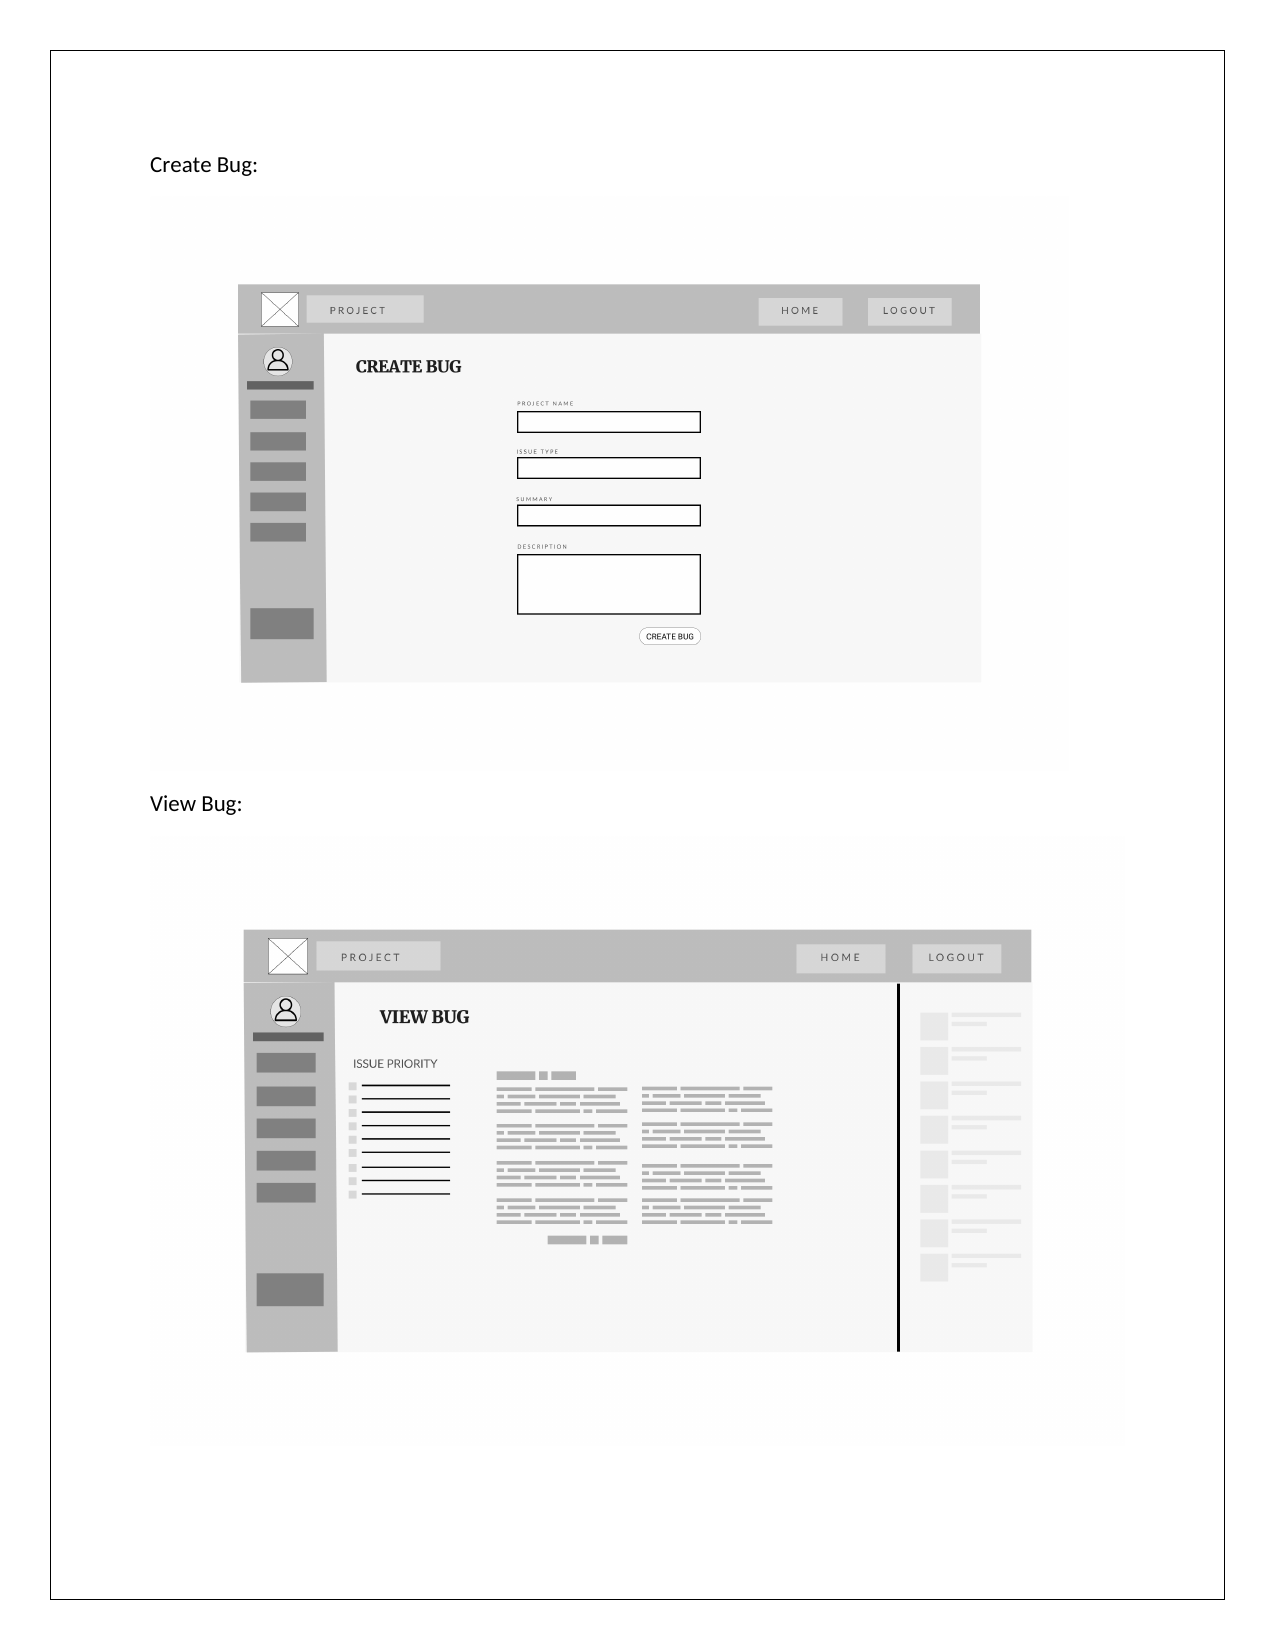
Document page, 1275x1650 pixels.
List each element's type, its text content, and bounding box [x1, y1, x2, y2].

text Create Bug: [150, 150, 1125, 178]
picture [150, 196, 1069, 771]
picture [150, 836, 1125, 1446]
text View Bug: [150, 789, 1125, 817]
